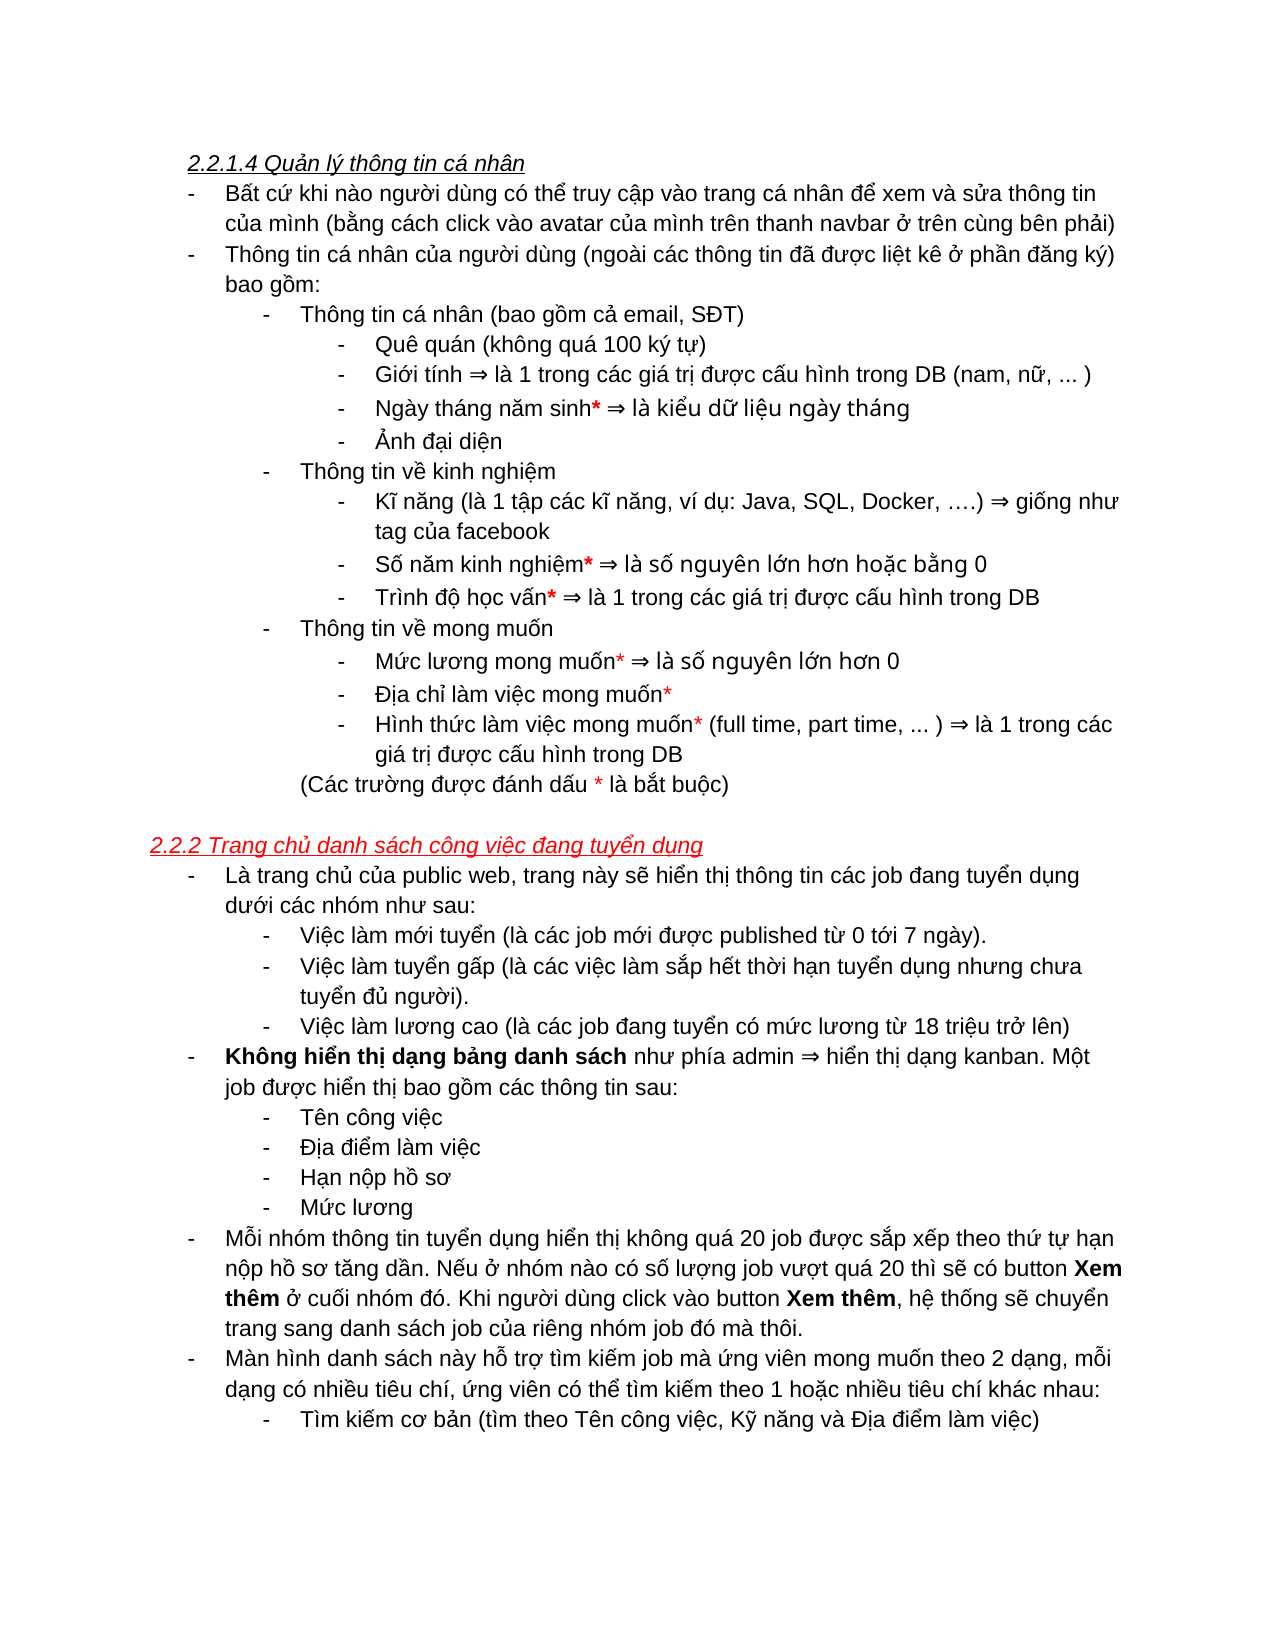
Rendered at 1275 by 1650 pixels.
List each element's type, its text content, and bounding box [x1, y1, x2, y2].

list Số năm kinh nghiệm* ⇒ là số nguyên lớn hơn hoặc bằng 0 [337, 548, 1125, 580]
list Thông tin cá nhân của người dùng (ngoài các thông tin đã được liệt kê ở phần đăng ký) bao gồm: [187, 241, 1125, 297]
list Việc làm mới tuyển (là các job mới được published từ 0 tới 7 ngày). [262, 922, 1125, 949]
list Thông tin cá nhân (bao gồm cả email, SĐT) [262, 301, 1125, 327]
list Ảnh đại diện [337, 428, 1125, 454]
list Hình thức làm việc mong muốn* (full time, part time, ... ) ⇒ là 1 trong các giá trị được cấu hình trong DB [337, 711, 1125, 767]
list Màn hình danh sách này hỗ trợ tìm kiếm job mà ứng viên mong muốn theo 2 dạng, mỗi dạng có nhiều tiêu chí, ứng viên có thể tìm kiếm theo 1 hoặc nhiều tiêu chí khác nhau: [187, 1345, 1125, 1402]
list Mức lương [262, 1194, 1125, 1221]
list Bất cứ khi nào người dùng có thể truy cập vào trang cá nhân để xem và sửa thông tin của mình (bằng cách click vào avatar của mình trên thanh navbar ở trên cùng bên phải) [187, 180, 1125, 237]
list Là trang chủ của public web, trang này sẽ hiển thị thông tin các job đang tuyển dụng dưới các nhóm như sau: [187, 862, 1125, 918]
list Mỗi nhóm thông tin tuyển dụng hiển thị không quá 20 job được sắp xếp theo thứ tự hạn nộp hồ sơ tăng dần. Nếu ở nhóm nào có số lượng job vượt quá 20 thì sẽ có button Xem thêm ở cuối nhóm đó. Khi người dùng click vào button Xem thêm, hệ thống sẽ chuyển trang sang danh sách job của riêng nhóm job đó mà thôi. [187, 1224, 1125, 1341]
list Việc làm tuyển gấp (là các việc làm sắp hết thời hạn tuyển dụng nhưng chưa tuyển đủ người). [262, 953, 1125, 1009]
list Việc làm lương cao (là các job đang tuyển có mức lương từ 18 triệu trở lên) [262, 1013, 1125, 1039]
list Tìm kiếm cơ bản (tìm theo Tên công việc, Kỹ năng và Địa điểm làm việc) [262, 1406, 1125, 1432]
text (Các trường được đánh dấu * là bắt buộc) [225, 771, 1125, 798]
list Giới tính ⇒ là 1 trong các giá trị được cấu hình trong DB (nam, nữ, ... ) [337, 361, 1125, 388]
list Mức lương mong muốn* ⇒ là số nguyên lớn hơn 0 [337, 645, 1125, 676]
list Hạn nộp hồ sơ [262, 1164, 1125, 1190]
list Kĩ năng (là 1 tập các kĩ năng, ví dụ: Java, SQL, Docker, ….) ⇒ giống như tag của facebook [337, 488, 1125, 544]
list Địa chỉ làm việc mong muốn* [337, 681, 1125, 707]
text 2.2.1.4 Quản lý thông tin cá nhân [187, 150, 1125, 176]
list Tên công việc [262, 1104, 1125, 1130]
list Thông tin về kinh nghiệm [262, 458, 1125, 484]
list Thông tin về mong muốn [262, 614, 1125, 641]
list Quê quán (không quá 100 ký tự) [337, 331, 1125, 358]
list Ngày tháng năm sinh* ⇒ là kiểu dữ liệu ngày tháng [337, 392, 1125, 423]
list Trình độ học vấn* ⇒ là 1 trong các giá trị được cấu hình trong DB [337, 584, 1125, 611]
list Địa điểm làm việc [262, 1134, 1125, 1160]
list Không hiển thị dạng bảng danh sách như phía admin ⇒ hiển thị dạng kanban. Một job được hiển thị bao gồm các thông tin sau: [187, 1043, 1125, 1100]
text 2.2.2 Trang chủ danh sách công việc đang tuyển dụng [150, 832, 1125, 858]
